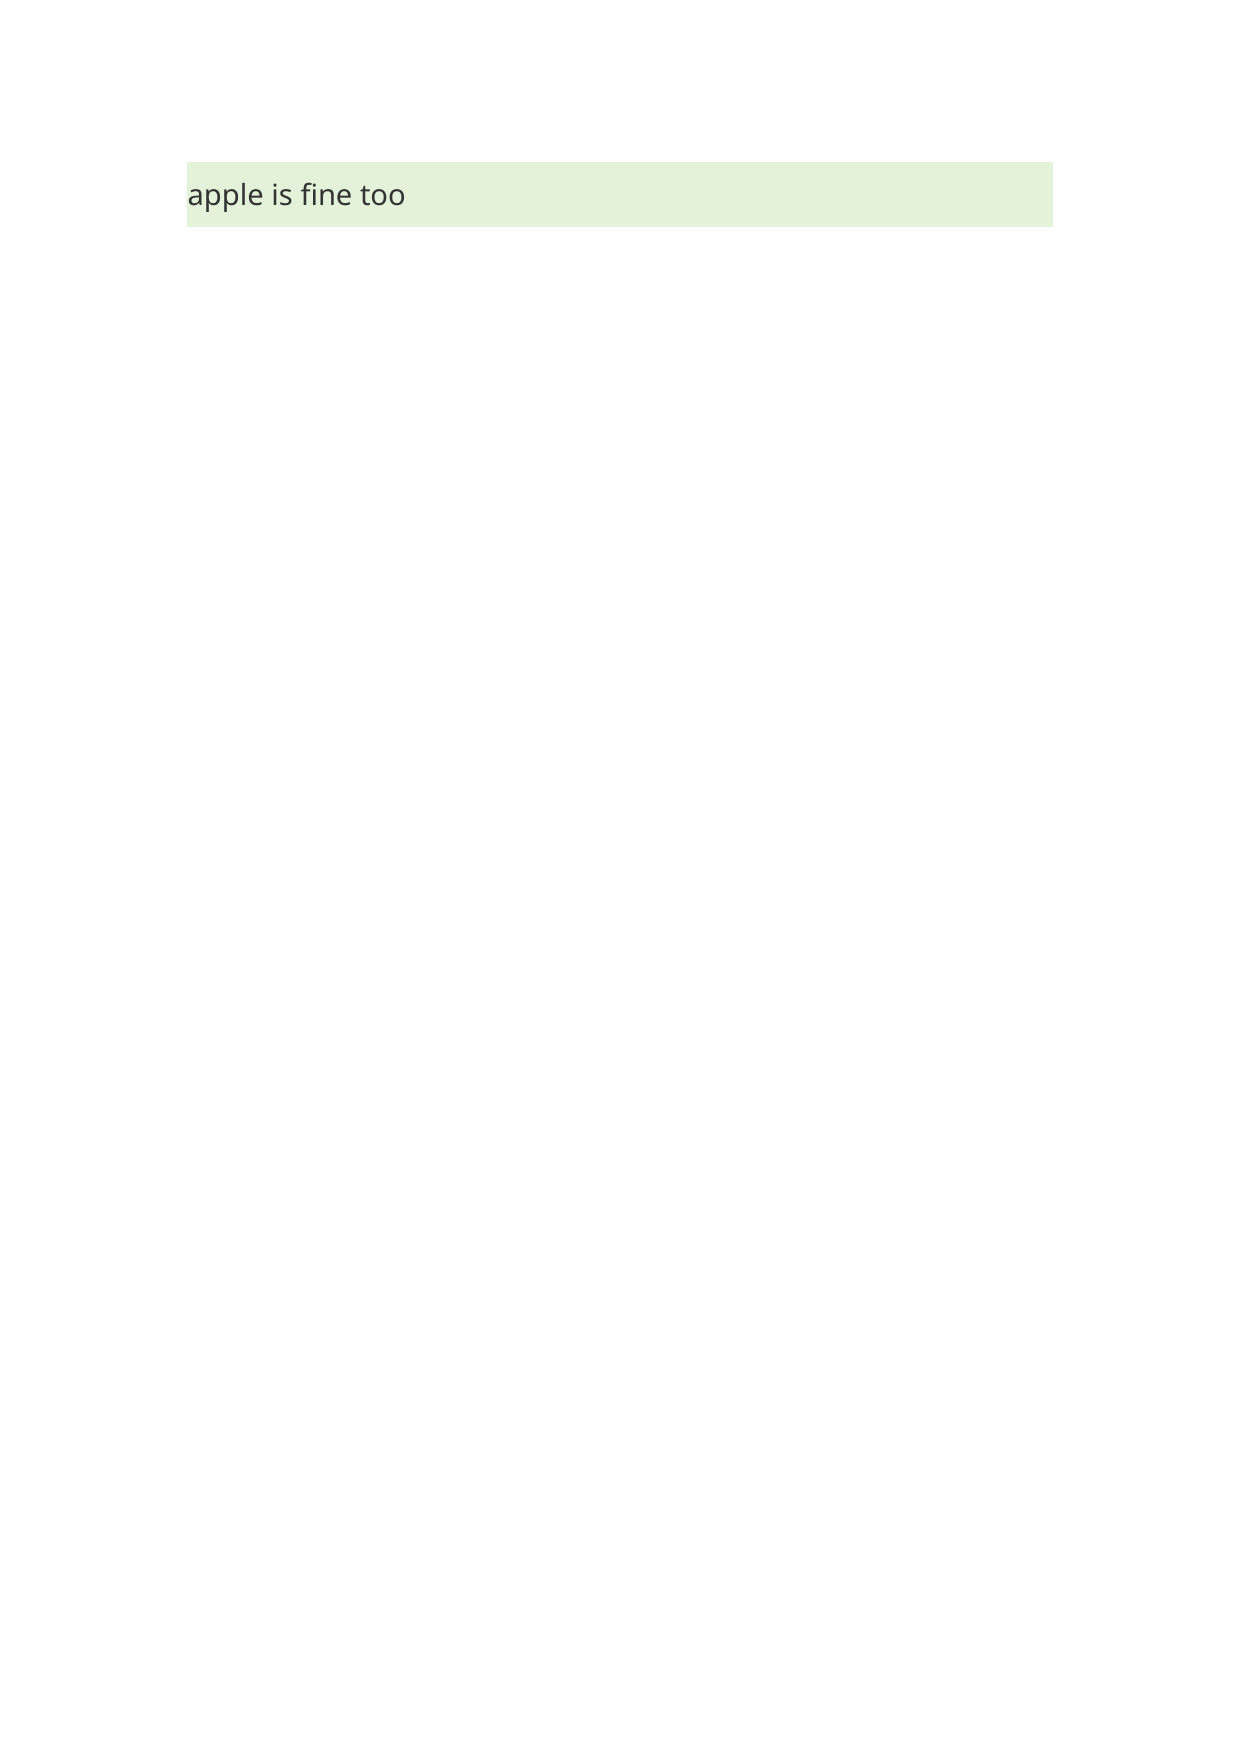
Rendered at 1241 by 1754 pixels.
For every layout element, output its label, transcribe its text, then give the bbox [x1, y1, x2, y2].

text apple is fine too [187, 162, 1053, 227]
